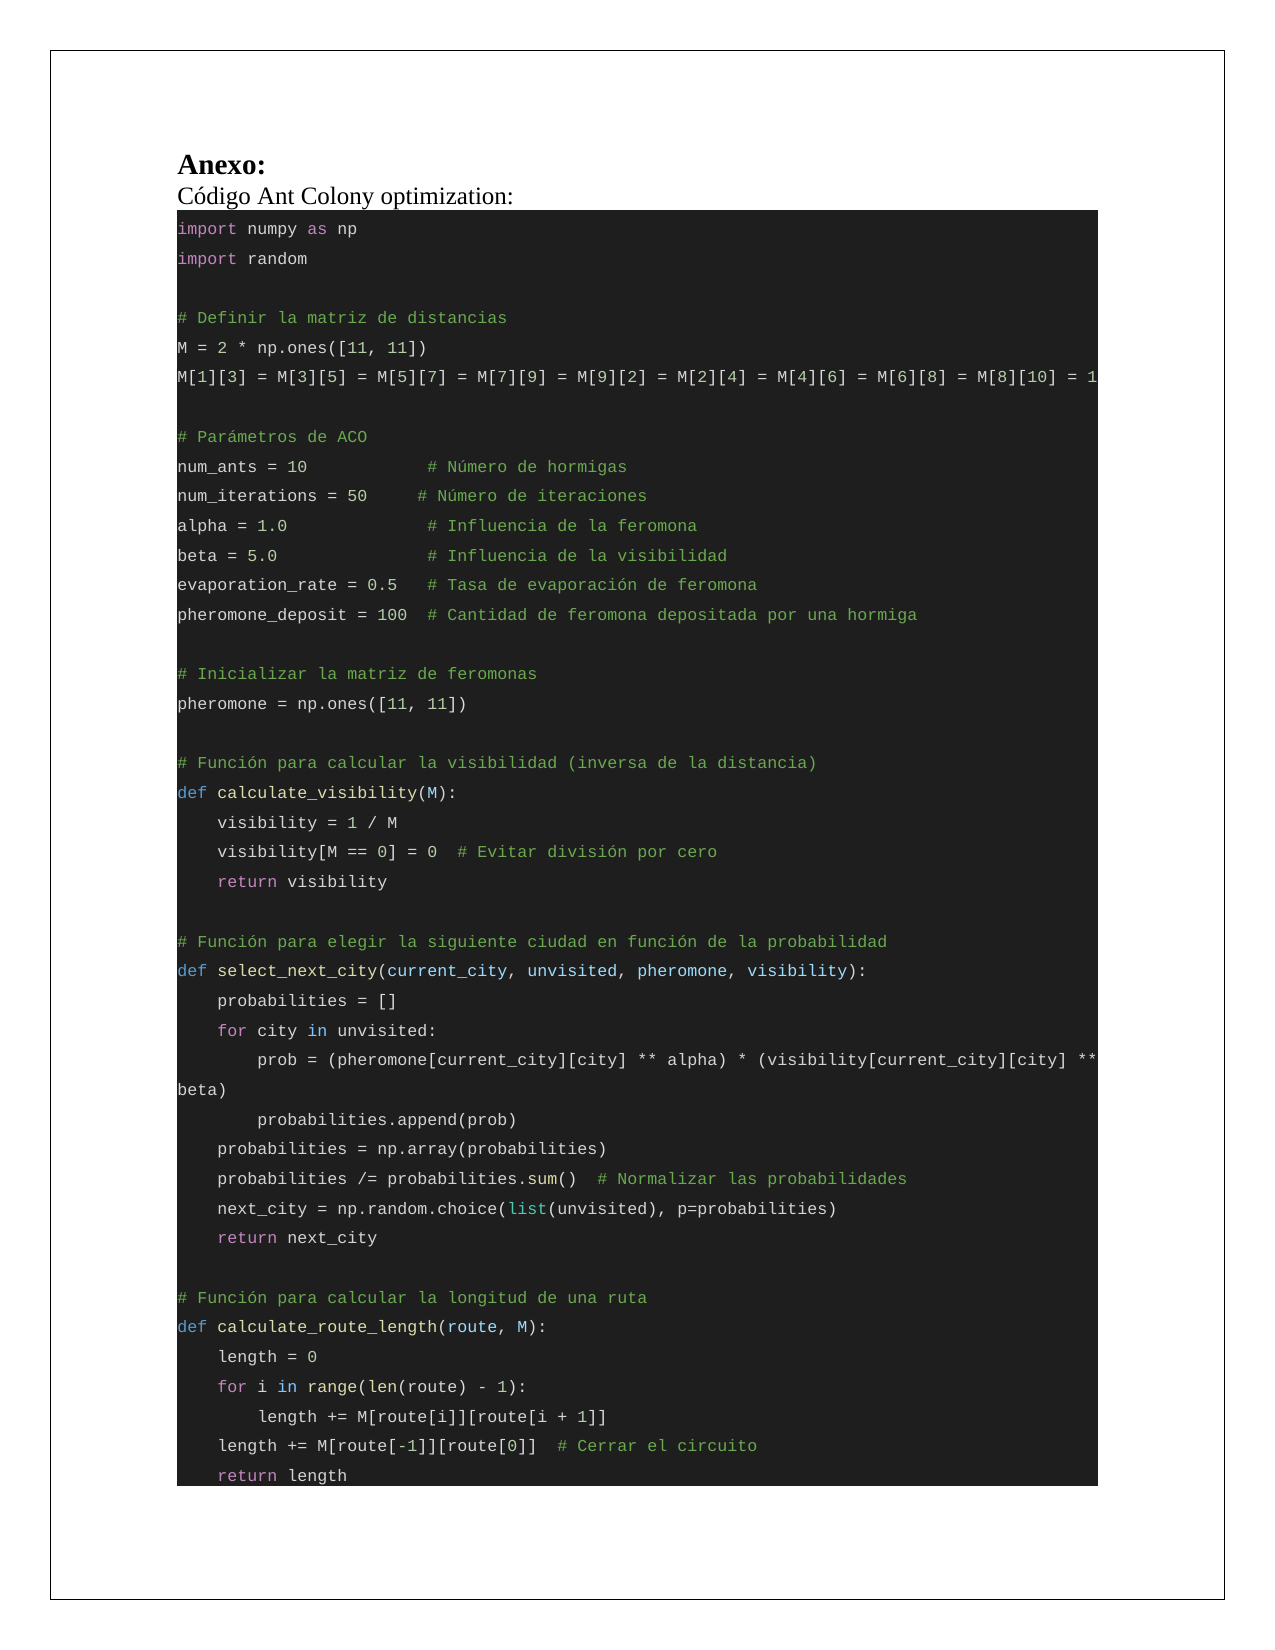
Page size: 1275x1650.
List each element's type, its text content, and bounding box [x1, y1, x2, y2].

text probabilities.append(prob) [177, 1100, 1098, 1130]
text return next_city [177, 1219, 1098, 1249]
text import numpy as np [177, 210, 1098, 239]
text visibility[M == 0] = 0 # Evitar división por cero [177, 833, 1098, 863]
text pheromone = np.ones([11, 11]) [177, 685, 1098, 714]
text return length [177, 1457, 1098, 1486]
text M[1][3] = M[3][5] = M[5][7] = M[7][9] = M[9][2] = M[2][4] = M[4][6] = M[6][8] = M[8][10] = 1 [177, 358, 1098, 388]
text def calculate_route_length(route, M): [177, 1308, 1098, 1338]
text probabilities = np.array(probabilities) [177, 1130, 1098, 1160]
text length += M[route[i]][route[i + 1]] [177, 1397, 1098, 1427]
text def select_next_city(current_city, unvisited, pheromone, visibility): [177, 952, 1098, 982]
text Código Ant Colony optimization: [177, 181, 1098, 210]
text visibility = 1 / M [177, 803, 1098, 833]
text # Inicializar la matriz de feromonas [177, 655, 1098, 685]
text beta = 5.0 # Influencia de la visibilidad [177, 536, 1098, 566]
text # Función para elegir la siguiente ciudad en función de la probabilidad [177, 922, 1098, 952]
text num_iterations = 50 # Número de iteraciones [177, 477, 1098, 507]
text def calculate_visibility(M): [177, 774, 1098, 803]
text alpha = 1.0 # Influencia de la feromona [177, 507, 1098, 536]
text evaporation_rate = 0.5 # Tasa de evaporación de feromona [177, 566, 1098, 596]
text for i in range(len(route) - 1): [177, 1368, 1098, 1397]
text return visibility [177, 863, 1098, 893]
text M = 2 * np.ones([11, 11]) [177, 328, 1098, 358]
text pheromone_deposit = 100 # Cantidad de feromona depositada por una hormiga [177, 596, 1098, 625]
text # Función para calcular la longitud de una ruta [177, 1278, 1098, 1308]
text Anexo: [177, 147, 1098, 181]
text prob = (pheromone[current_city][city] ** alpha) * (visibility[current_city][city] ** beta) [177, 1041, 1098, 1100]
text for city in unvisited: [177, 1011, 1098, 1041]
text num_ants = 10 # Número de hormigas [177, 447, 1098, 477]
text # Parámetros de ACO [177, 418, 1098, 447]
text probabilities = [] [177, 982, 1098, 1011]
text next_city = np.random.choice(list(unvisited), p=probabilities) [177, 1189, 1098, 1219]
text probabilities /= probabilities.sum() # Normalizar las probabilidades [177, 1160, 1098, 1189]
text length = 0 [177, 1338, 1098, 1368]
text # Definir la matriz de distancias [177, 299, 1098, 328]
text # Función para calcular la visibilidad (inversa de la distancia) [177, 744, 1098, 774]
text import random [177, 239, 1098, 269]
text length += M[route[-1]][route[0]] # Cerrar el circuito [177, 1427, 1098, 1457]
